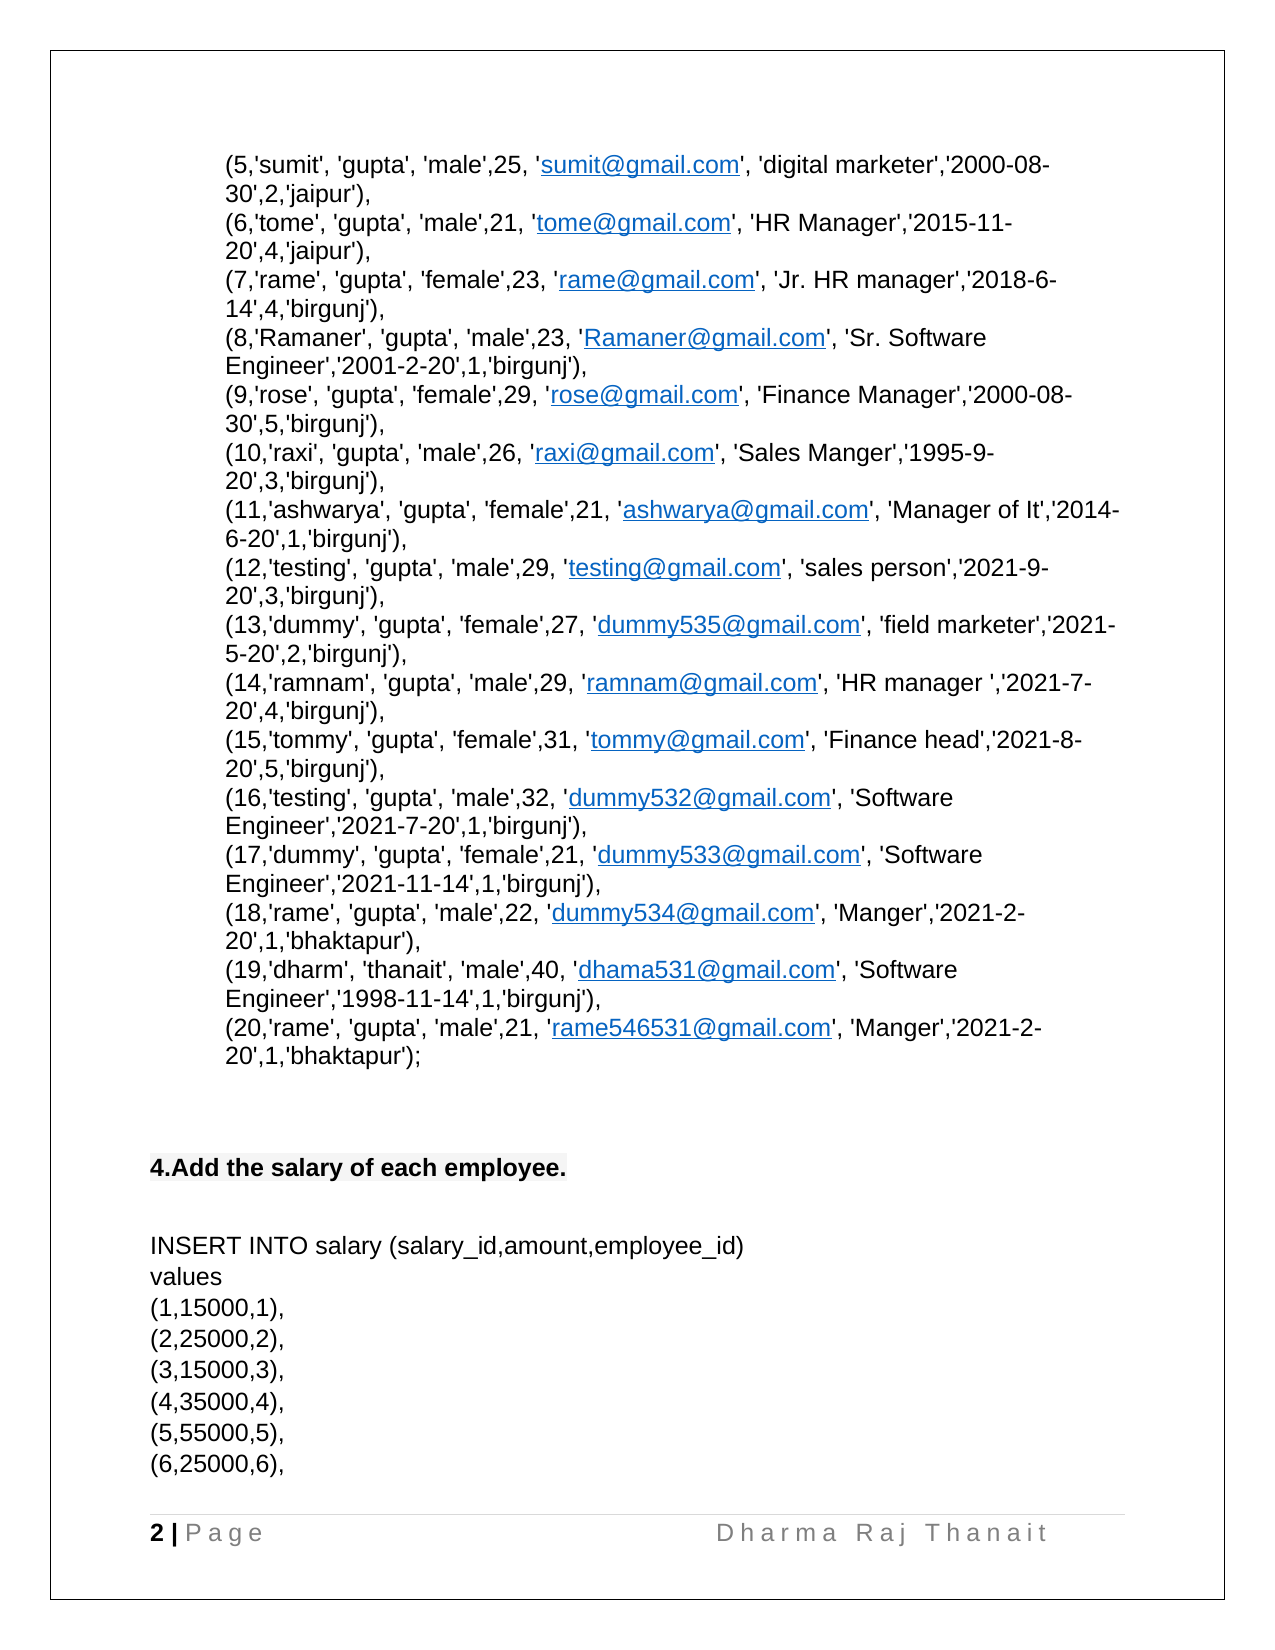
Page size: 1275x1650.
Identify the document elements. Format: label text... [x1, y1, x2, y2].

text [225, 150, 1125, 1070]
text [150, 1231, 1125, 1477]
subtitle 4.Add the salary of each employee. [150, 1152, 1125, 1181]
